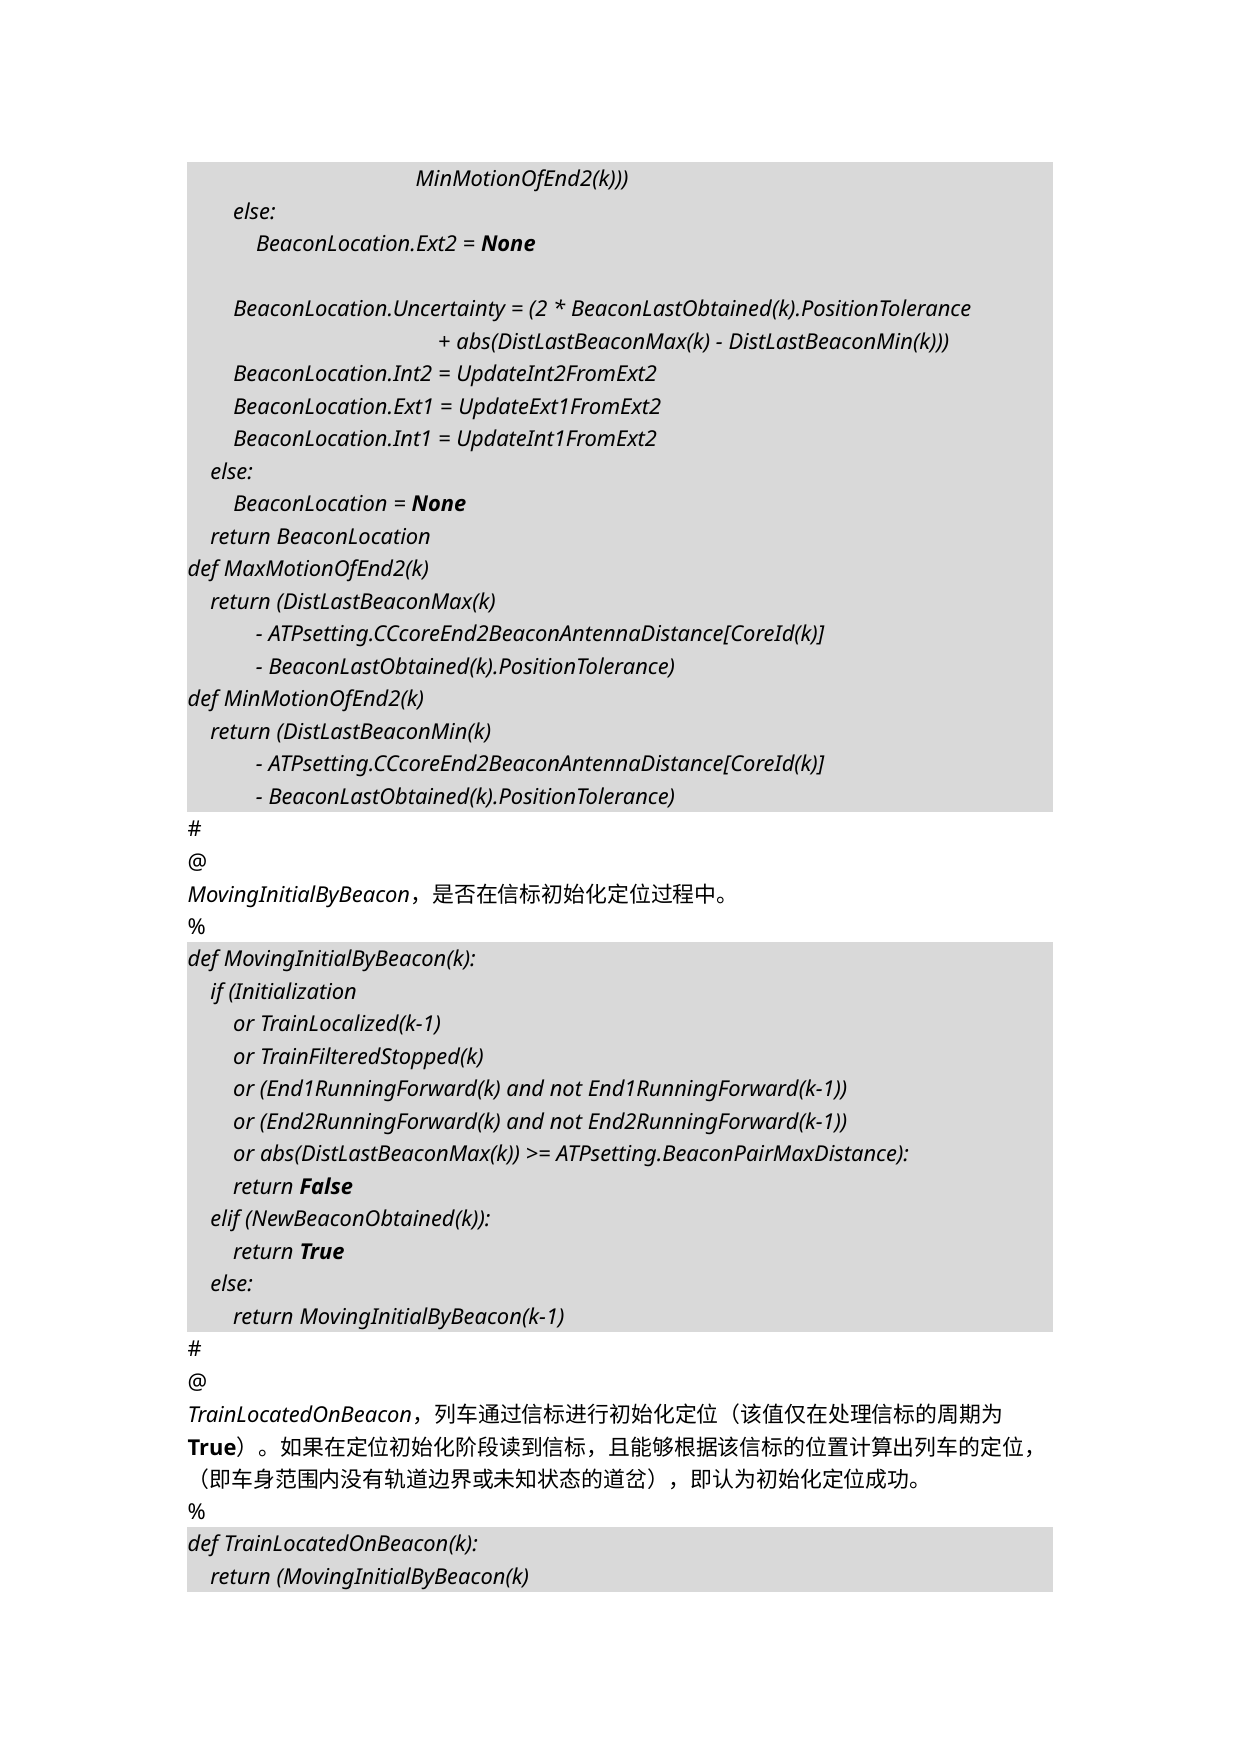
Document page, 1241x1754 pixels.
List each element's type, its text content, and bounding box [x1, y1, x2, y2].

text or abs(DistLastBeaconMax(k)) >= ATPsetting.BeaconPairMaxDistance): [187, 1137, 1053, 1169]
text + abs(DistLastBeaconMax(k) - DistLastBeaconMin(k))) [187, 324, 1053, 357]
text # [187, 1332, 1053, 1364]
text BeaconLocation.Ext1 = UpdateExt1FromExt2 [187, 389, 1053, 422]
text else: [187, 454, 1053, 487]
text def MaxMotionOfEnd2(k) [187, 552, 1053, 584]
text elif (NewBeaconObtained(k)): [187, 1202, 1053, 1234]
text if (Initialization [187, 974, 1053, 1007]
text - BeaconLastObtained(k).PositionTolerance) [187, 779, 1053, 812]
text - BeaconLastObtained(k).PositionTolerance) [187, 649, 1053, 682]
text return (DistLastBeaconMax(k) [187, 584, 1053, 617]
text - ATPsetting.CCcoreEnd2BeaconAntennaDistance[CoreId(k)] [187, 617, 1053, 649]
text or TrainFilteredStopped(k) [187, 1039, 1053, 1072]
text BeaconLocation.Int2 = UpdateInt2FromExt2 [187, 357, 1053, 389]
text % [187, 909, 1053, 942]
text return (DistLastBeaconMin(k) [187, 714, 1053, 747]
text - ATPsetting.CCcoreEnd2BeaconAntennaDistance[CoreId(k)] [187, 747, 1053, 779]
text BeaconLocation.Uncertainty = (2 * BeaconLastObtained(k).PositionTolerance [187, 292, 1053, 324]
text BeaconLocation.Int1 = UpdateInt1FromExt2 [187, 422, 1053, 454]
text @ [187, 844, 1053, 877]
text else: [187, 1267, 1053, 1299]
text def MinMotionOfEnd2(k) [187, 682, 1053, 714]
text BeaconLocation = None [187, 487, 1053, 519]
text return False [187, 1169, 1053, 1202]
text return BeaconLocation [187, 519, 1053, 552]
text # [187, 812, 1053, 844]
text return True [187, 1234, 1053, 1267]
text @ [187, 1364, 1053, 1397]
text MovingInitialByBeacon，是否在信标初始化定位过程中。 [187, 877, 1053, 909]
text MinMotionOfEnd2(k))) [187, 162, 1053, 194]
text return MovingInitialByBeacon(k-1) [187, 1299, 1053, 1332]
text or (End1RunningForward(k) and not End1RunningForward(k-1)) [187, 1072, 1053, 1104]
text or (End2RunningForward(k) and not End2RunningForward(k-1)) [187, 1104, 1053, 1137]
text else: [187, 194, 1053, 227]
text or TrainLocalized(k-1) [187, 1007, 1053, 1039]
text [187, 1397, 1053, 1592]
text BeaconLocation.Ext2 = None [187, 227, 1053, 259]
text def MovingInitialByBeacon(k): [187, 942, 1053, 974]
